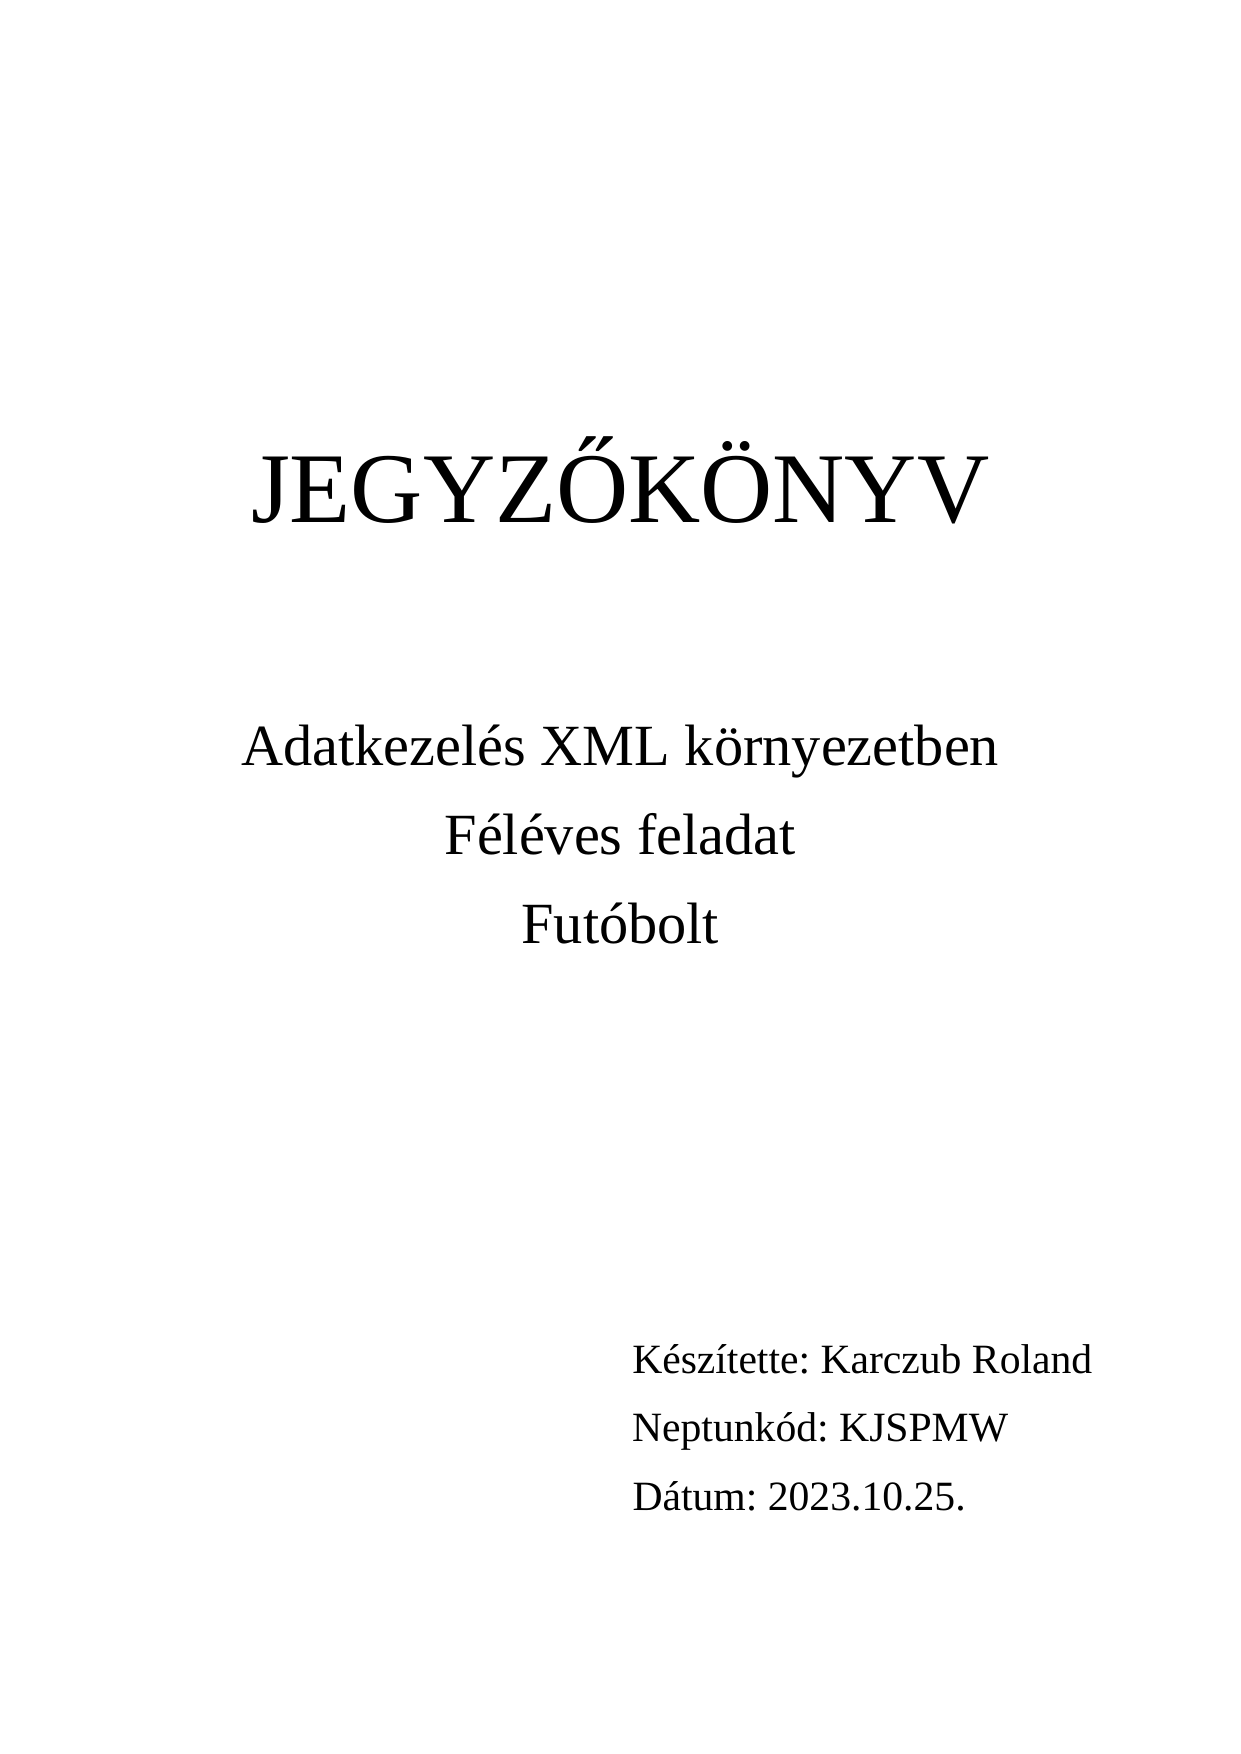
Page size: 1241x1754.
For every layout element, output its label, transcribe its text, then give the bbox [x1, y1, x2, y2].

text Dátum: 2023.10.25. [443, 1471, 1093, 1519]
text Adatkezelés XML környezetben [148, 711, 1093, 778]
text Féléves feladat [148, 800, 1093, 867]
text JEGYZŐKÖNYV [148, 429, 1093, 544]
text Futóbolt [148, 889, 1093, 956]
text Neptunkód: KJSPMW [590, 1403, 1093, 1451]
text Készítette: Karczub Roland [590, 1334, 1093, 1382]
